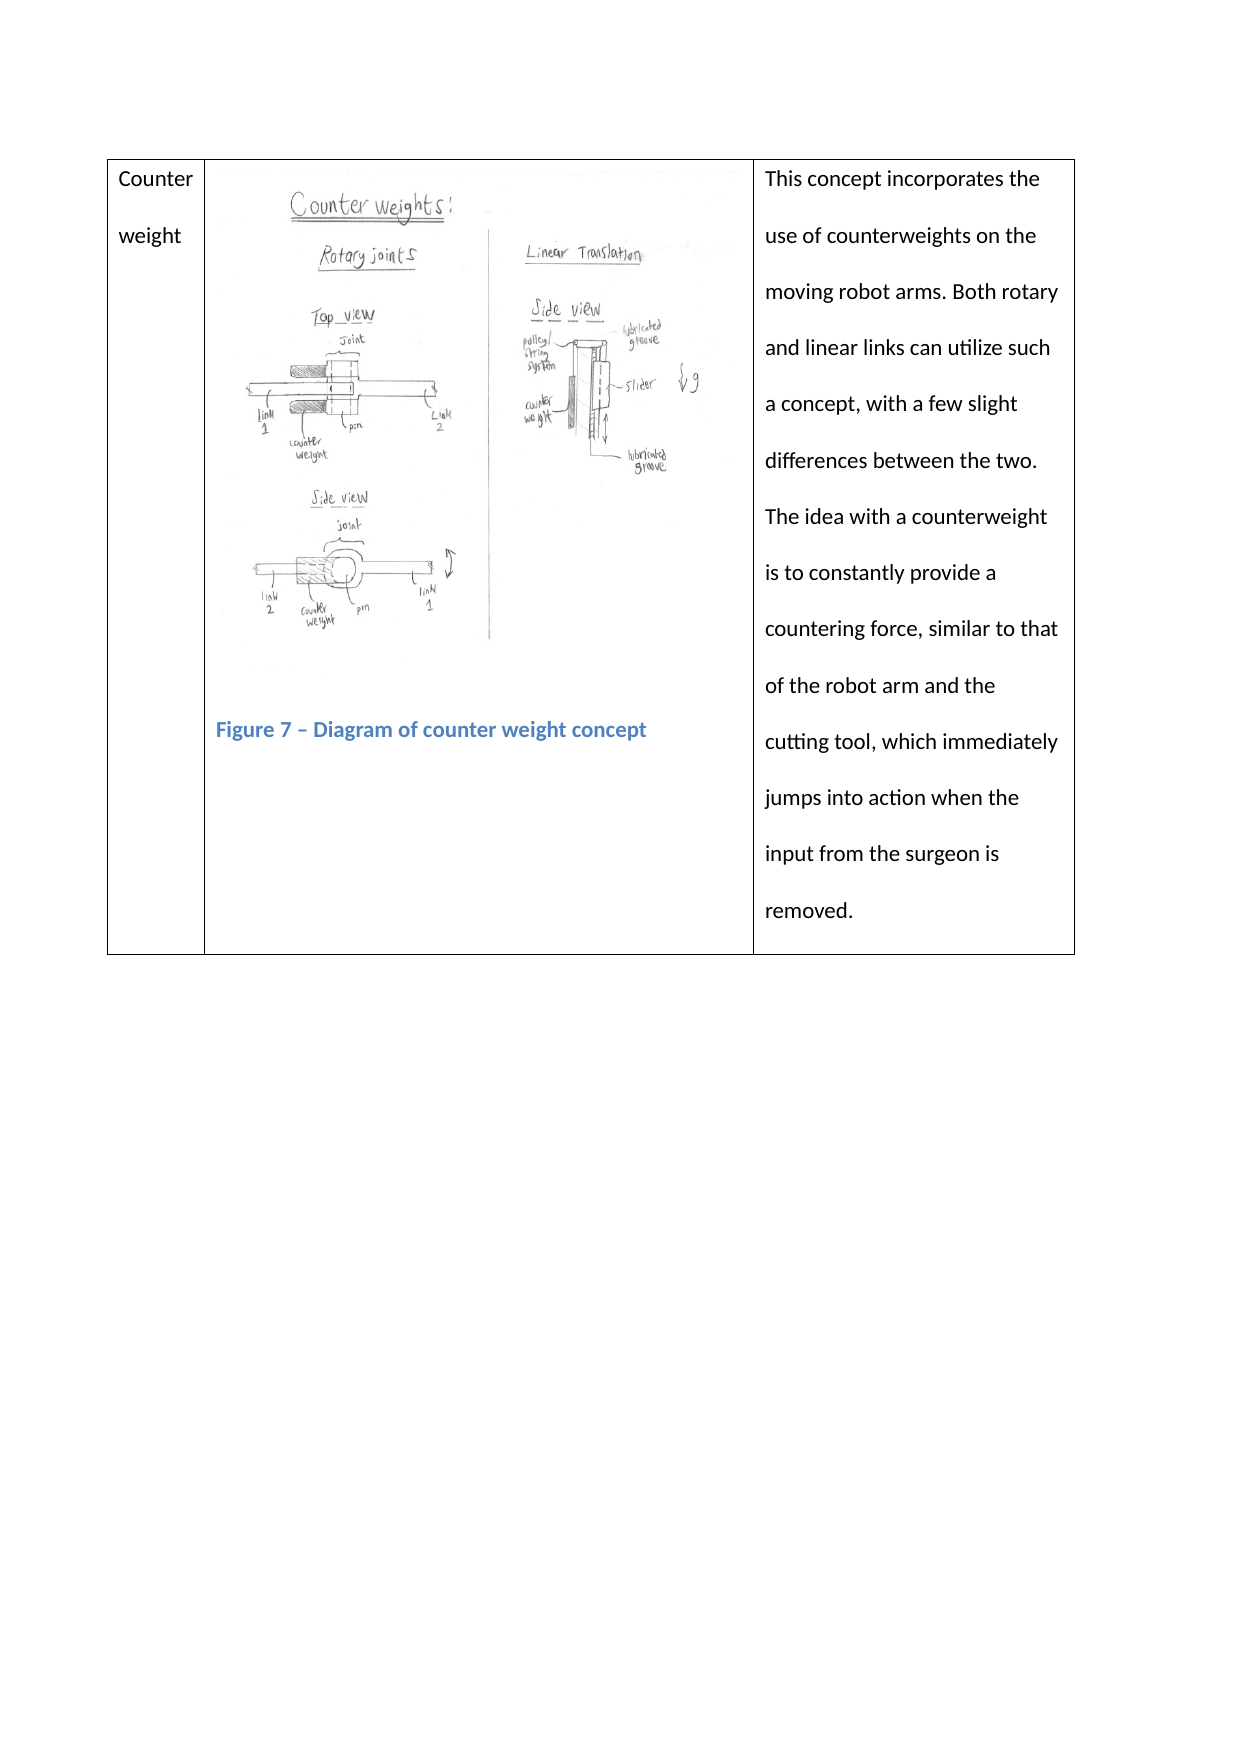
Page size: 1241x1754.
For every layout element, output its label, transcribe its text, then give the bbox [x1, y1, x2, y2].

table_cell Counter weight [108, 160, 204, 954]
picture [215, 171, 737, 674]
table_cell Figure 7 – Diagram of counter weight concept [205, 160, 753, 954]
table_cell This concept incorporates the use of counterweights on the moving robot arms. Both rotary and linear links can utilize such a concept, with a few slight differences between the two. The idea with a counterweight is to constantly provide a countering force, similar to that of the robot arm and the cutting tool, which immediately jumps into action when the input from the surgeon is removed. [754, 160, 1074, 954]
